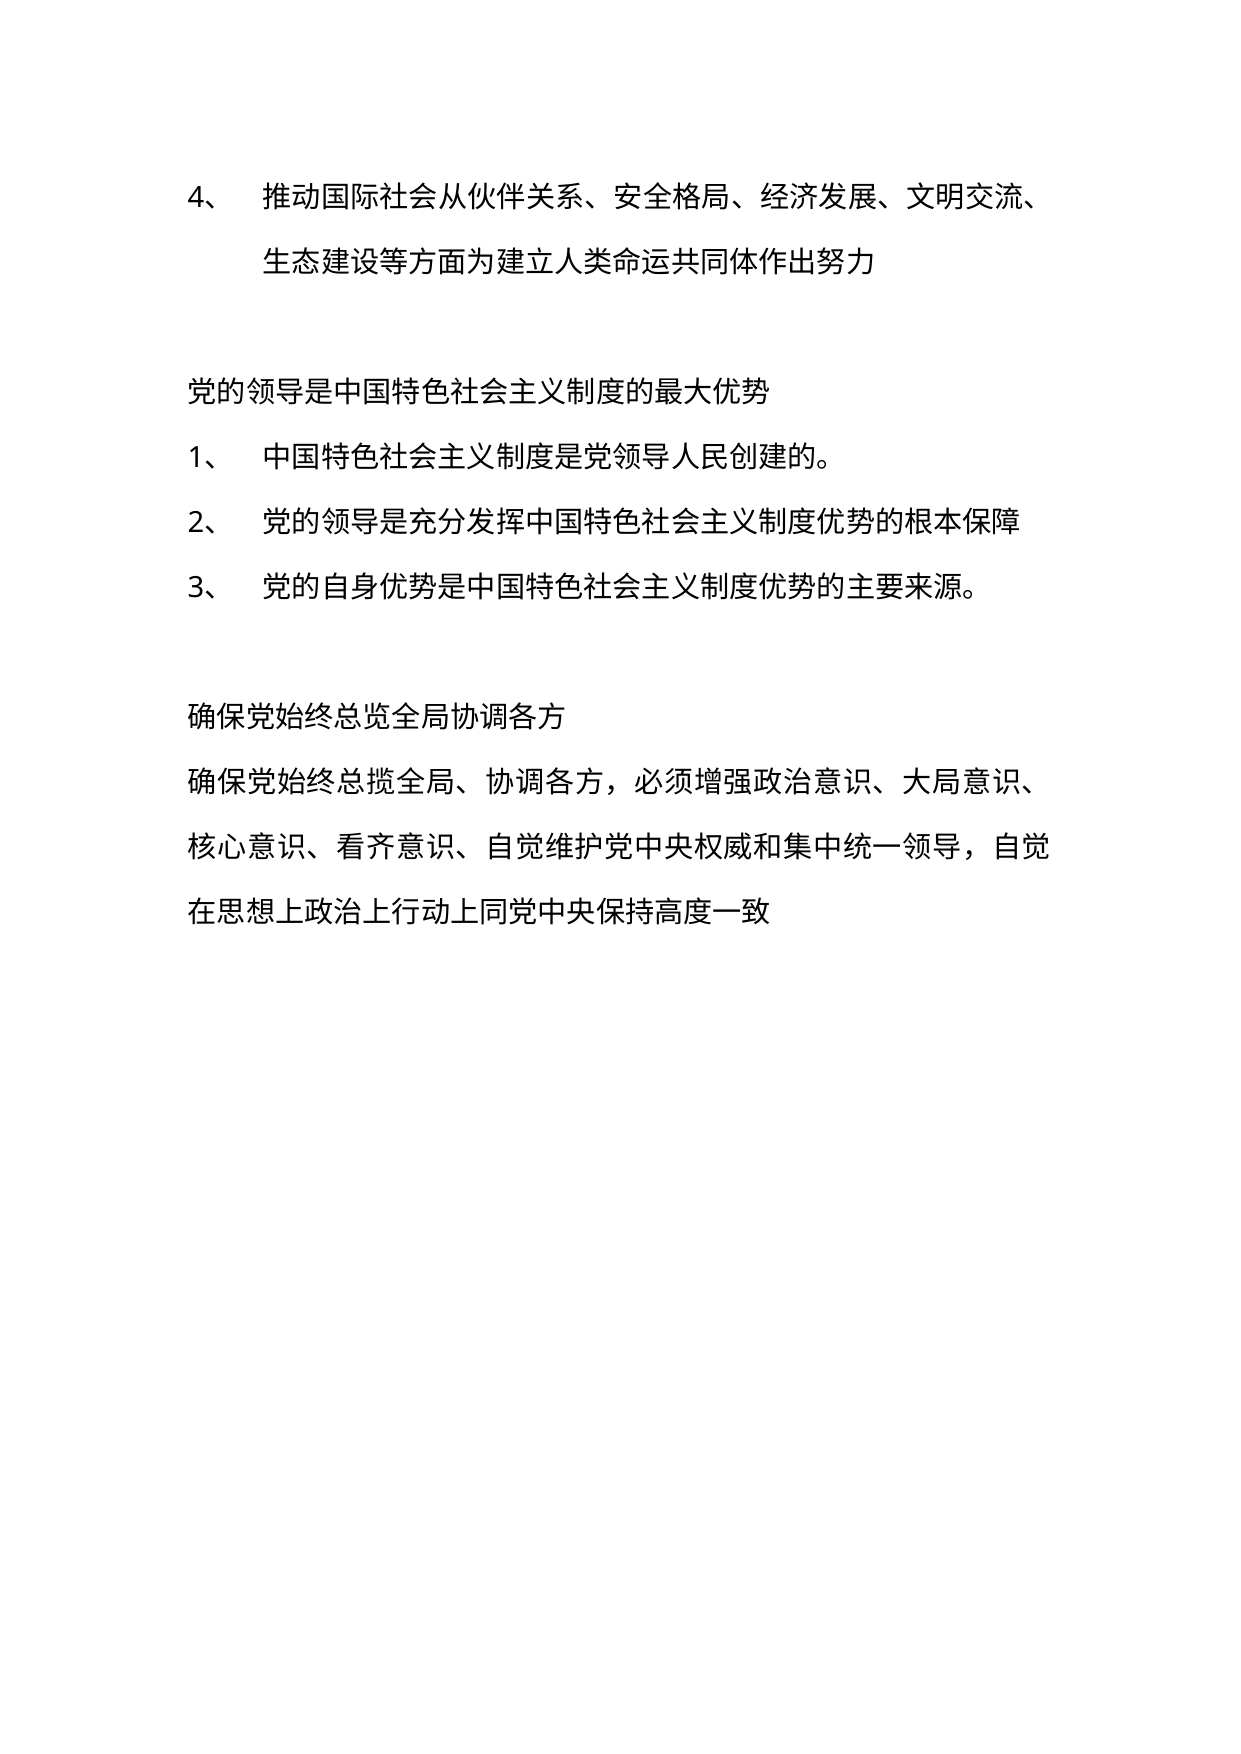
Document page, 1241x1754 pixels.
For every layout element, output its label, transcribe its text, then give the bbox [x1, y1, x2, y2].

list 党的自身优势是中国特色社会主义制度优势的主要来源。 [187, 552, 1053, 617]
text 确保党始终总揽全局、协调各方，必须增强政治意识、大局意识、核心意识、看齐意识、自觉维护党中央权威和集中统一领导，自觉在思想上政治上行动上同党中央保持高度一致 [187, 747, 1053, 942]
list 党的领导是充分发挥中国特色社会主义制度优势的根本保障 [187, 487, 1053, 552]
text 党的领导是中国特色社会主义制度的最大优势 [187, 357, 1053, 422]
list 中国特色社会主义制度是党领导人民创建的。 [187, 422, 1053, 487]
list 推动国际社会从伙伴关系、安全格局、经济发展、文明交流、生态建设等方面为建立人类命运共同体作出努力 [187, 162, 1053, 292]
text 确保党始终总览全局协调各方 [187, 682, 1053, 747]
